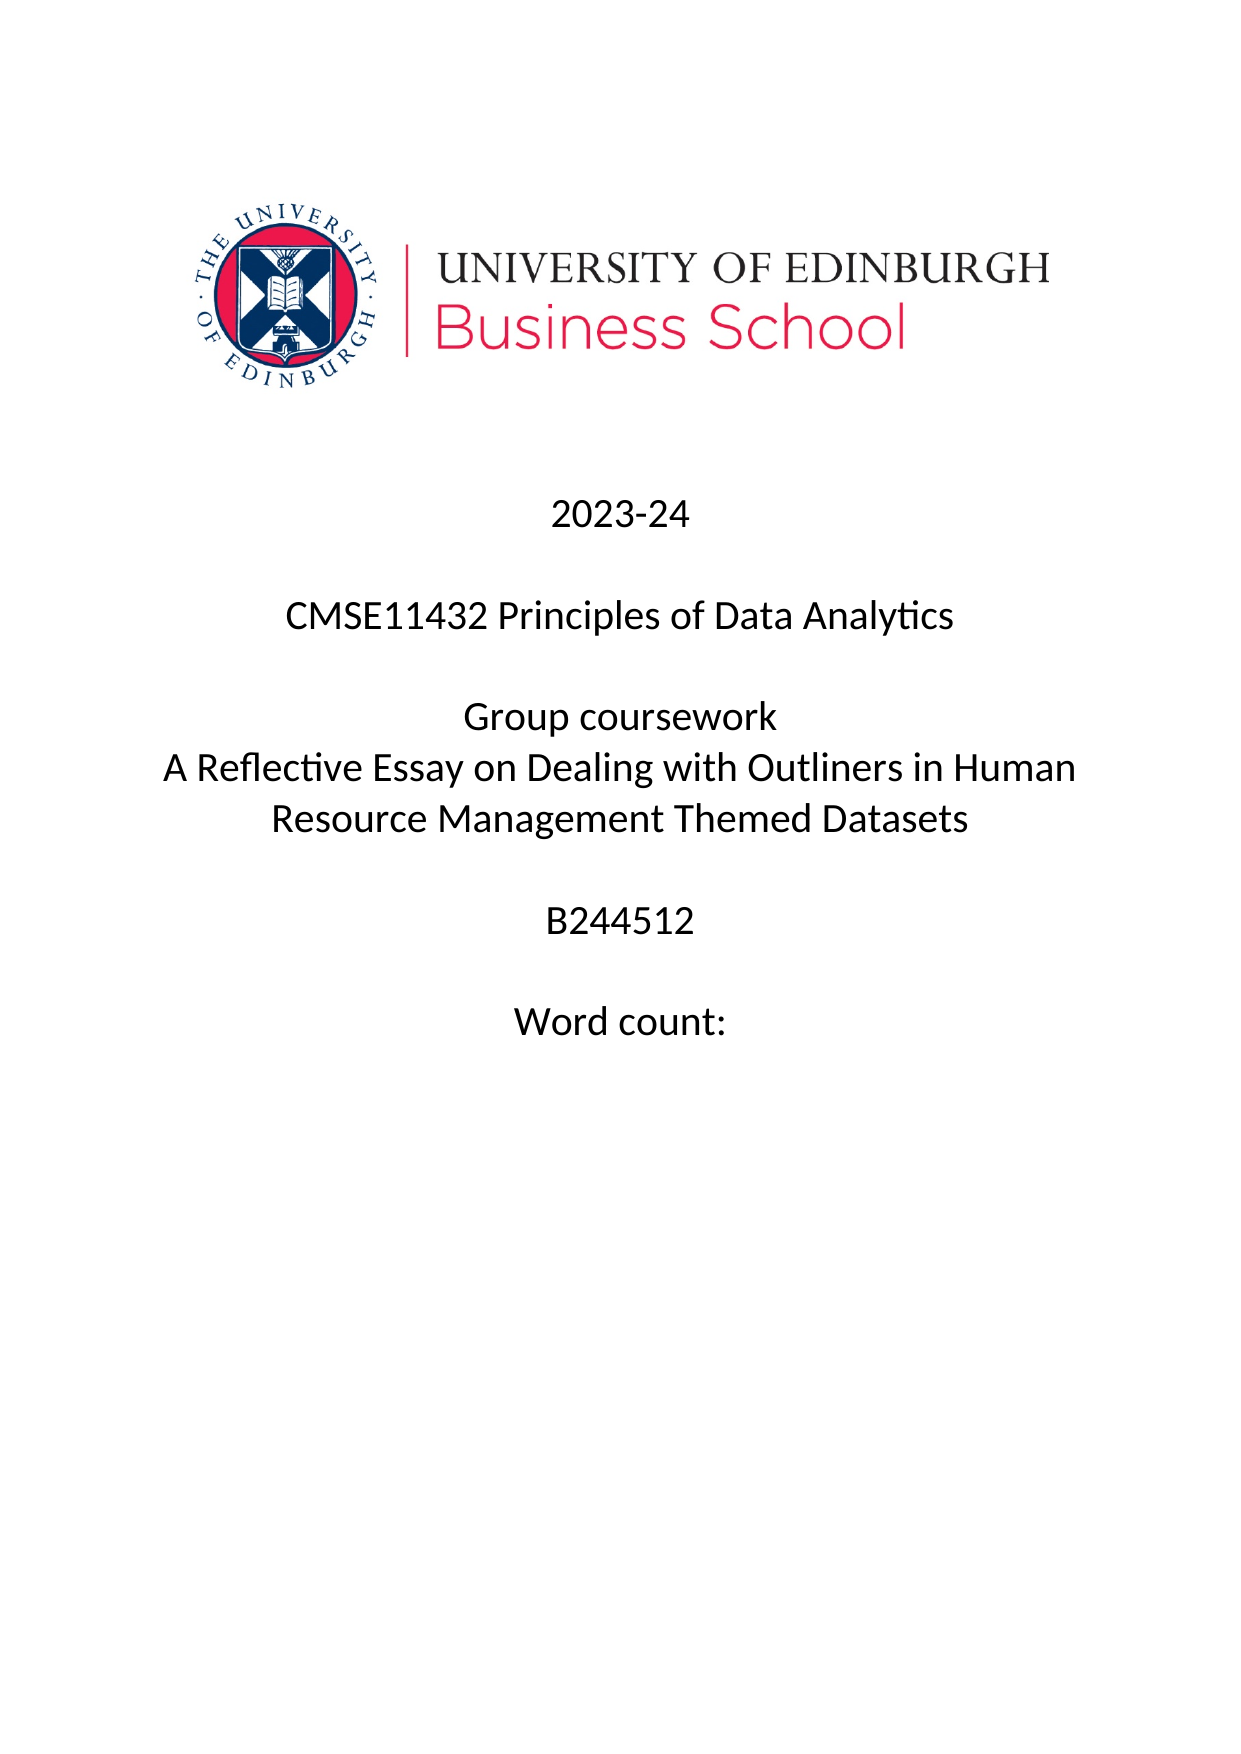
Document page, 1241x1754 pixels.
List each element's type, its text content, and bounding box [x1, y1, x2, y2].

text A Reflective Essay on Dealing with Outliners in Human Resource Management Themed Datasets [153, 741, 1087, 843]
text 2023-24 [153, 487, 1087, 538]
text Group coursework [153, 690, 1087, 741]
text B244512 [153, 894, 1087, 944]
text Word count: [153, 995, 1087, 1046]
text CMSE11432 Principles of Data Analytics [153, 589, 1087, 639]
picture [153, 153, 1094, 437]
